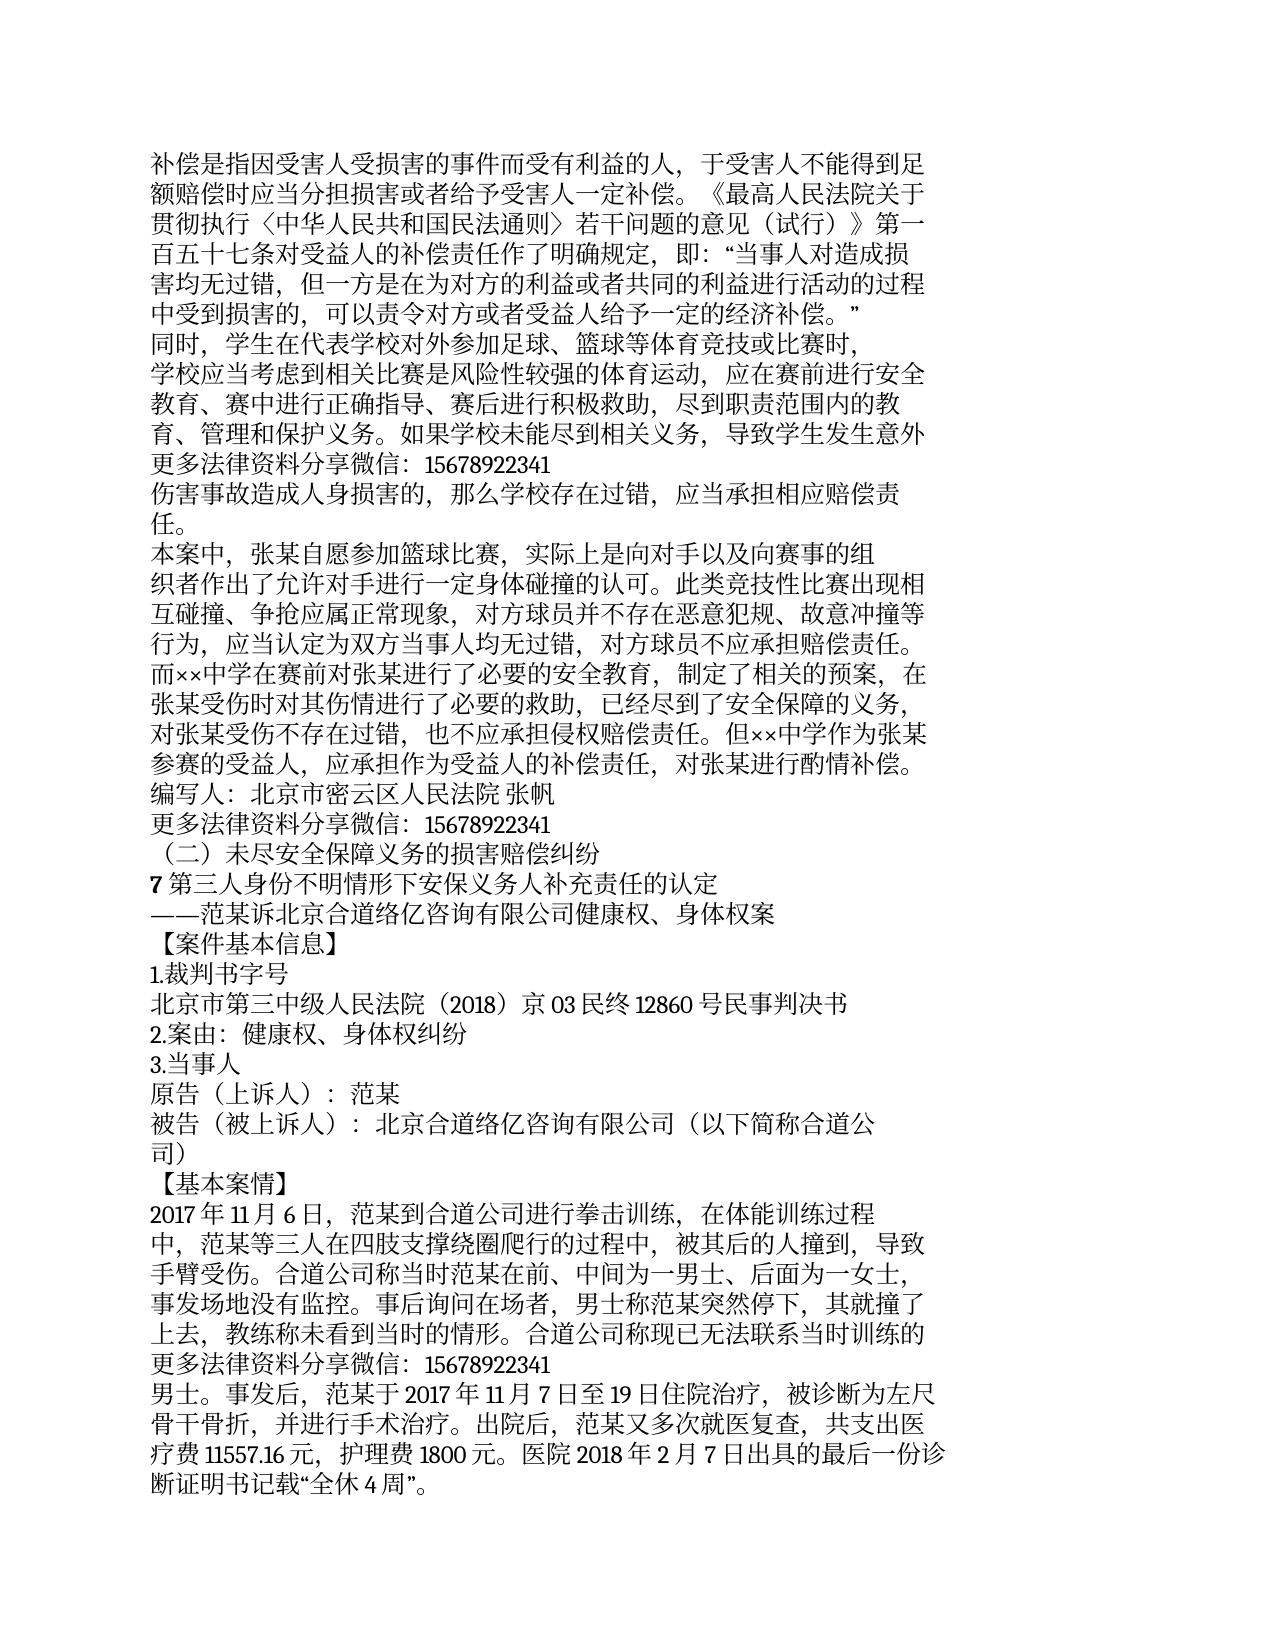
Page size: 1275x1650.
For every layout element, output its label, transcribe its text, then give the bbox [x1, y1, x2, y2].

text 育、管理和保护义务。如果学校未能尽到相关义务，导致学生发生意外 [150, 420, 1125, 450]
text 对张某受伤不存在过错，也不应承担侵权赔偿责任。但××中学作为张某 [150, 720, 1125, 750]
text 被告（被上诉人）：北京合道络亿咨询有限公司（以下简称合道公 [150, 1110, 1125, 1140]
text 原告（上诉人）：范某 [150, 1080, 1125, 1110]
text 男士。事发后，范某于2017年11月7日至19日住院治疗，被诊断为左尺 [150, 1380, 1125, 1410]
text 互碰撞、争抢应属正常现象，对方球员并不存在恶意犯规、故意冲撞等 [150, 600, 1125, 630]
text 3.当事人 [150, 1050, 1125, 1080]
text 学校应当考虑到相关比赛是风险性较强的体育运动，应在赛前进行安全 [150, 360, 1125, 390]
text 编写人：北京市密云区人民法院 张帆 [150, 780, 1125, 810]
text 害均无过错，但一方是在为对方的利益或者共同的利益进行活动的过程 [150, 270, 1125, 300]
text 7 第三人身份不明情形下安保义务人补充责任的认定 [150, 870, 1125, 900]
text 手臂受伤。合道公司称当时范某在前、中间为一男士、后面为一女士， [150, 1260, 1125, 1290]
text 教育、赛中进行正确指导、赛后进行积极救助，尽到职责范围内的教 [150, 390, 1125, 420]
text 参赛的受益人，应承担作为受益人的补偿责任，对张某进行酌情补偿。 [150, 750, 1125, 780]
text 中受到损害的，可以责令对方或者受益人给予一定的经济补偿。” [150, 300, 1125, 330]
text 上去，教练称未看到当时的情形。合道公司称现已无法联系当时训练的 [150, 1320, 1125, 1350]
text 疗费11557.16元，护理费1800元。医院2018年2月7日出具的最后一份诊 [150, 1440, 1125, 1470]
text 百五十七条对受益人的补偿责任作了明确规定，即：“当事人对造成损 [150, 240, 1125, 270]
text 更多法律资料分享微信：15678922341 [150, 810, 1125, 840]
text 2.案由：健康权、身体权纠纷 [150, 1020, 1125, 1050]
text 伤害事故造成人身损害的，那么学校存在过错，应当承担相应赔偿责 [150, 480, 1125, 510]
text 织者作出了允许对手进行一定身体碰撞的认可。此类竞技性比赛出现相 [150, 570, 1125, 600]
text 2017年11月6日，范某到合道公司进行拳击训练，在体能训练过程 [150, 1200, 1125, 1230]
text 同时，学生在代表学校对外参加足球、篮球等体育竞技或比赛时， [150, 330, 1125, 360]
text 行为，应当认定为双方当事人均无过错，对方球员不应承担赔偿责任。 [150, 630, 1125, 660]
text 张某受伤时对其伤情进行了必要的救助，已经尽到了安全保障的义务， [150, 690, 1125, 720]
text 司） [150, 1140, 1125, 1170]
text 事发场地没有监控。事后询问在场者，男士称范某突然停下，其就撞了 [150, 1290, 1125, 1320]
text 断证明书记载“全休4周”。 [150, 1470, 1125, 1500]
text 【基本案情】 [150, 1170, 1125, 1200]
text 【案件基本信息】 [150, 930, 1125, 960]
text 北京市第三中级人民法院（2018）京03民终12860号民事判决书 [150, 990, 1125, 1020]
text 贯彻执行〈中华人民共和国民法通则〉若干问题的意见（试行）》第一 [150, 210, 1125, 240]
text 更多法律资料分享微信：15678922341 [150, 1350, 1125, 1380]
text 而××中学在赛前对张某进行了必要的安全教育，制定了相关的预案，在 [150, 660, 1125, 690]
text （二）未尽安全保障义务的损害赔偿纠纷 [150, 840, 1125, 870]
text 更多法律资料分享微信：15678922341 [150, 450, 1125, 480]
text 补偿是指因受害人受损害的事件而受有利益的人，于受害人不能得到足 [150, 150, 1125, 180]
text 1.裁判书字号 [150, 960, 1125, 990]
text 本案中，张某自愿参加篮球比赛，实际上是向对手以及向赛事的组 [150, 540, 1125, 570]
text 额赔偿时应当分担损害或者给予受害人一定补偿。《最高人民法院关于 [150, 180, 1125, 210]
text 中，范某等三人在四肢支撑绕圈爬行的过程中，被其后的人撞到，导致 [150, 1230, 1125, 1260]
text ——范某诉北京合道络亿咨询有限公司健康权、身体权案 [150, 900, 1125, 930]
text 任。 [150, 510, 1125, 540]
text 骨干骨折，并进行手术治疗。出院后，范某又多次就医复查，共支出医 [150, 1410, 1125, 1440]
